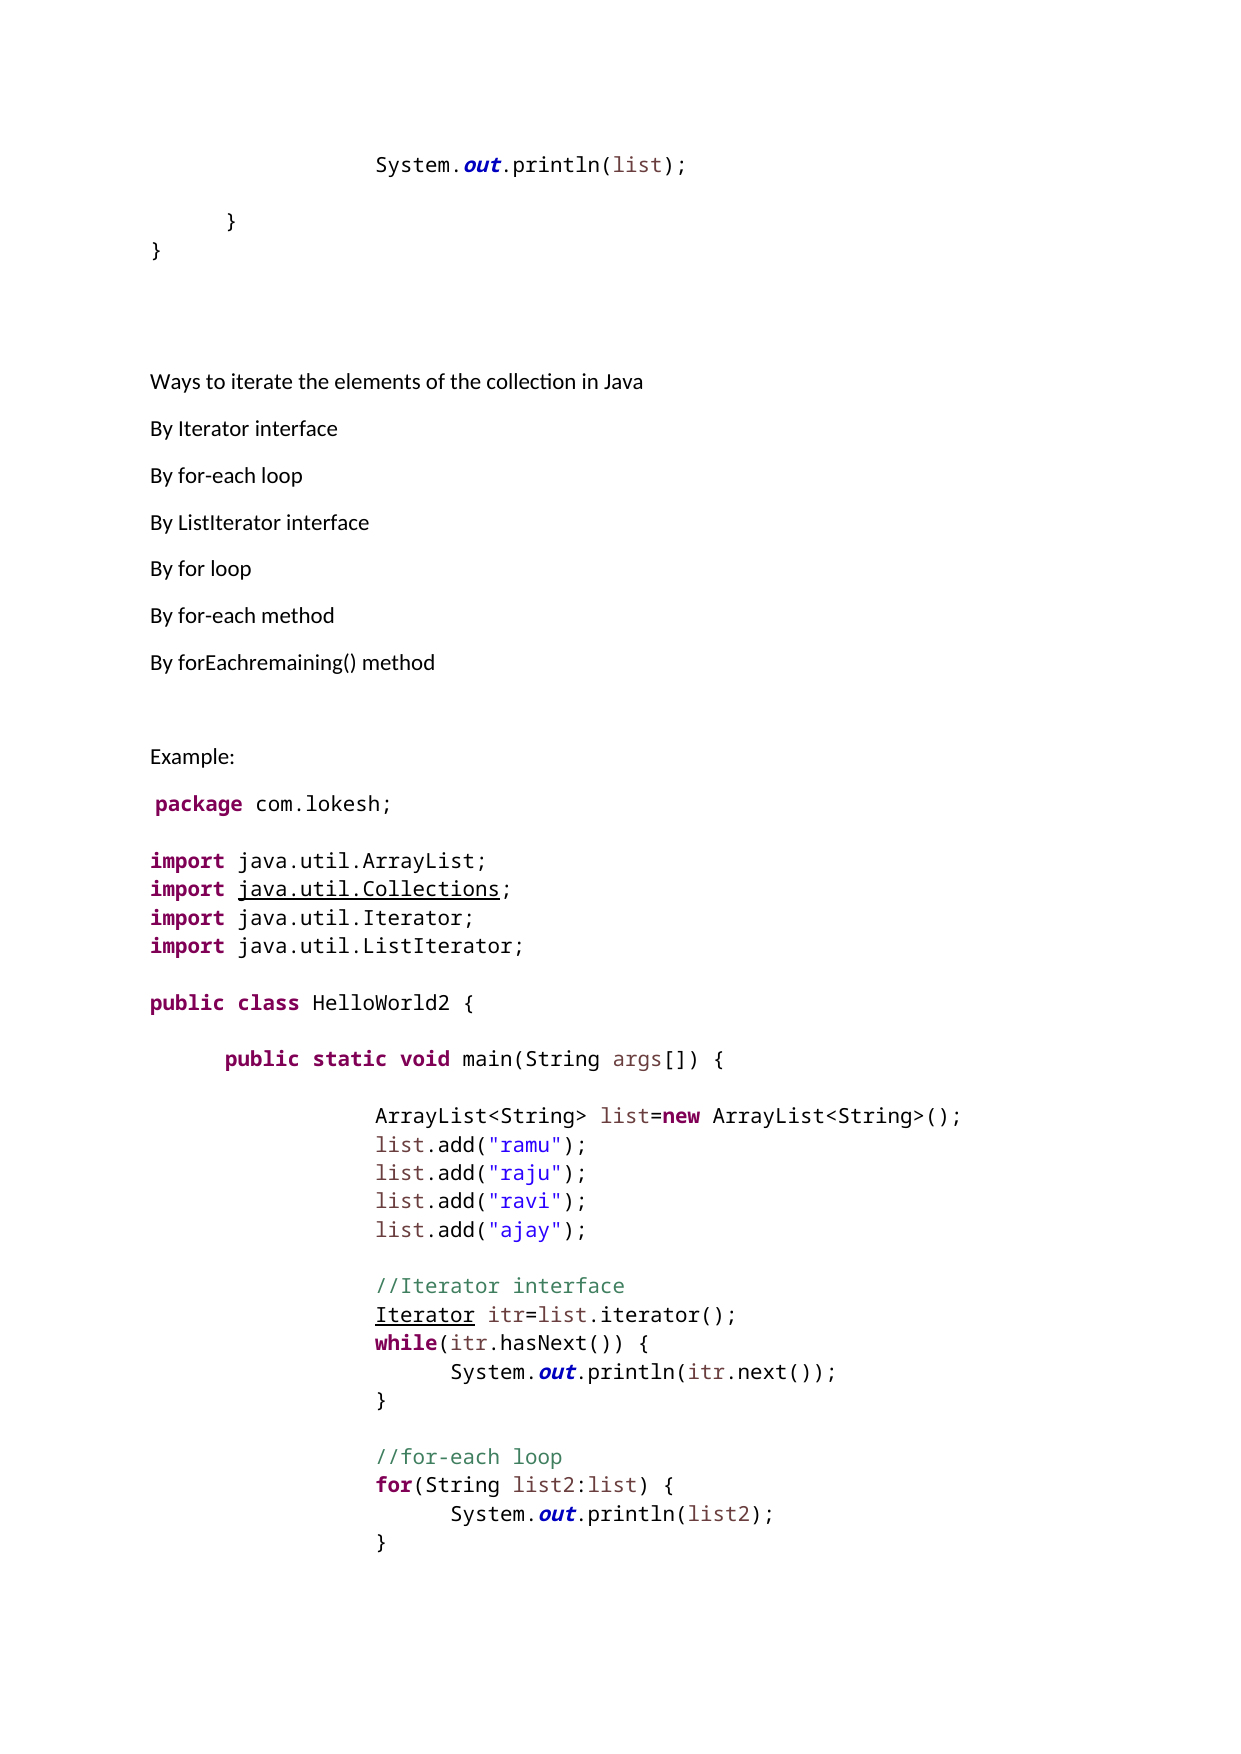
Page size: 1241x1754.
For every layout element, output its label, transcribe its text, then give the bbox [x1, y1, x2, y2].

text } [150, 1385, 1090, 1414]
text import java.util.ListIterator; [150, 931, 1090, 959]
text By for loop [150, 554, 1090, 583]
text } [150, 1527, 1090, 1556]
text for(String list2:list) { [150, 1470, 1090, 1499]
text while(itr.hasNext()) { [150, 1328, 1090, 1357]
text } [150, 235, 1090, 263]
text import java.util.Iterator; [150, 903, 1090, 931]
text //for-each loop [150, 1442, 1090, 1470]
text list.add("ajay"); [150, 1215, 1090, 1243]
text By for-each loop [150, 461, 1090, 489]
text package com.lokesh; [150, 789, 1090, 817]
text By for-each method [150, 601, 1090, 629]
text ArrayList<String> list=new ArrayList<String>(); [150, 1101, 1090, 1130]
text System.out.println(itr.next()); [150, 1357, 1090, 1385]
text public static void main(String args[]) { [150, 1044, 1090, 1073]
text list.add("ravi"); [150, 1187, 1090, 1215]
text By forEachremaining() method [150, 648, 1090, 676]
text System.out.println(list2); [150, 1499, 1090, 1527]
text //Iterator interface [150, 1272, 1090, 1300]
text import java.util.Collections; [150, 874, 1090, 903]
text } [150, 206, 1090, 235]
text list.add("ramu"); [150, 1130, 1090, 1158]
text Ways to iterate the elements of the collection in Java [150, 367, 1090, 395]
text Example: [150, 742, 1090, 770]
text By ListIterator interface [150, 508, 1090, 536]
text list.add("raju"); [150, 1158, 1090, 1187]
text By Iterator interface [150, 414, 1090, 442]
text Iterator itr=list.iterator(); [150, 1300, 1090, 1328]
text public class HelloWorld2 { [150, 988, 1090, 1016]
text import java.util.ArrayList; [150, 846, 1090, 874]
text System.out.println(list); [150, 150, 1090, 178]
